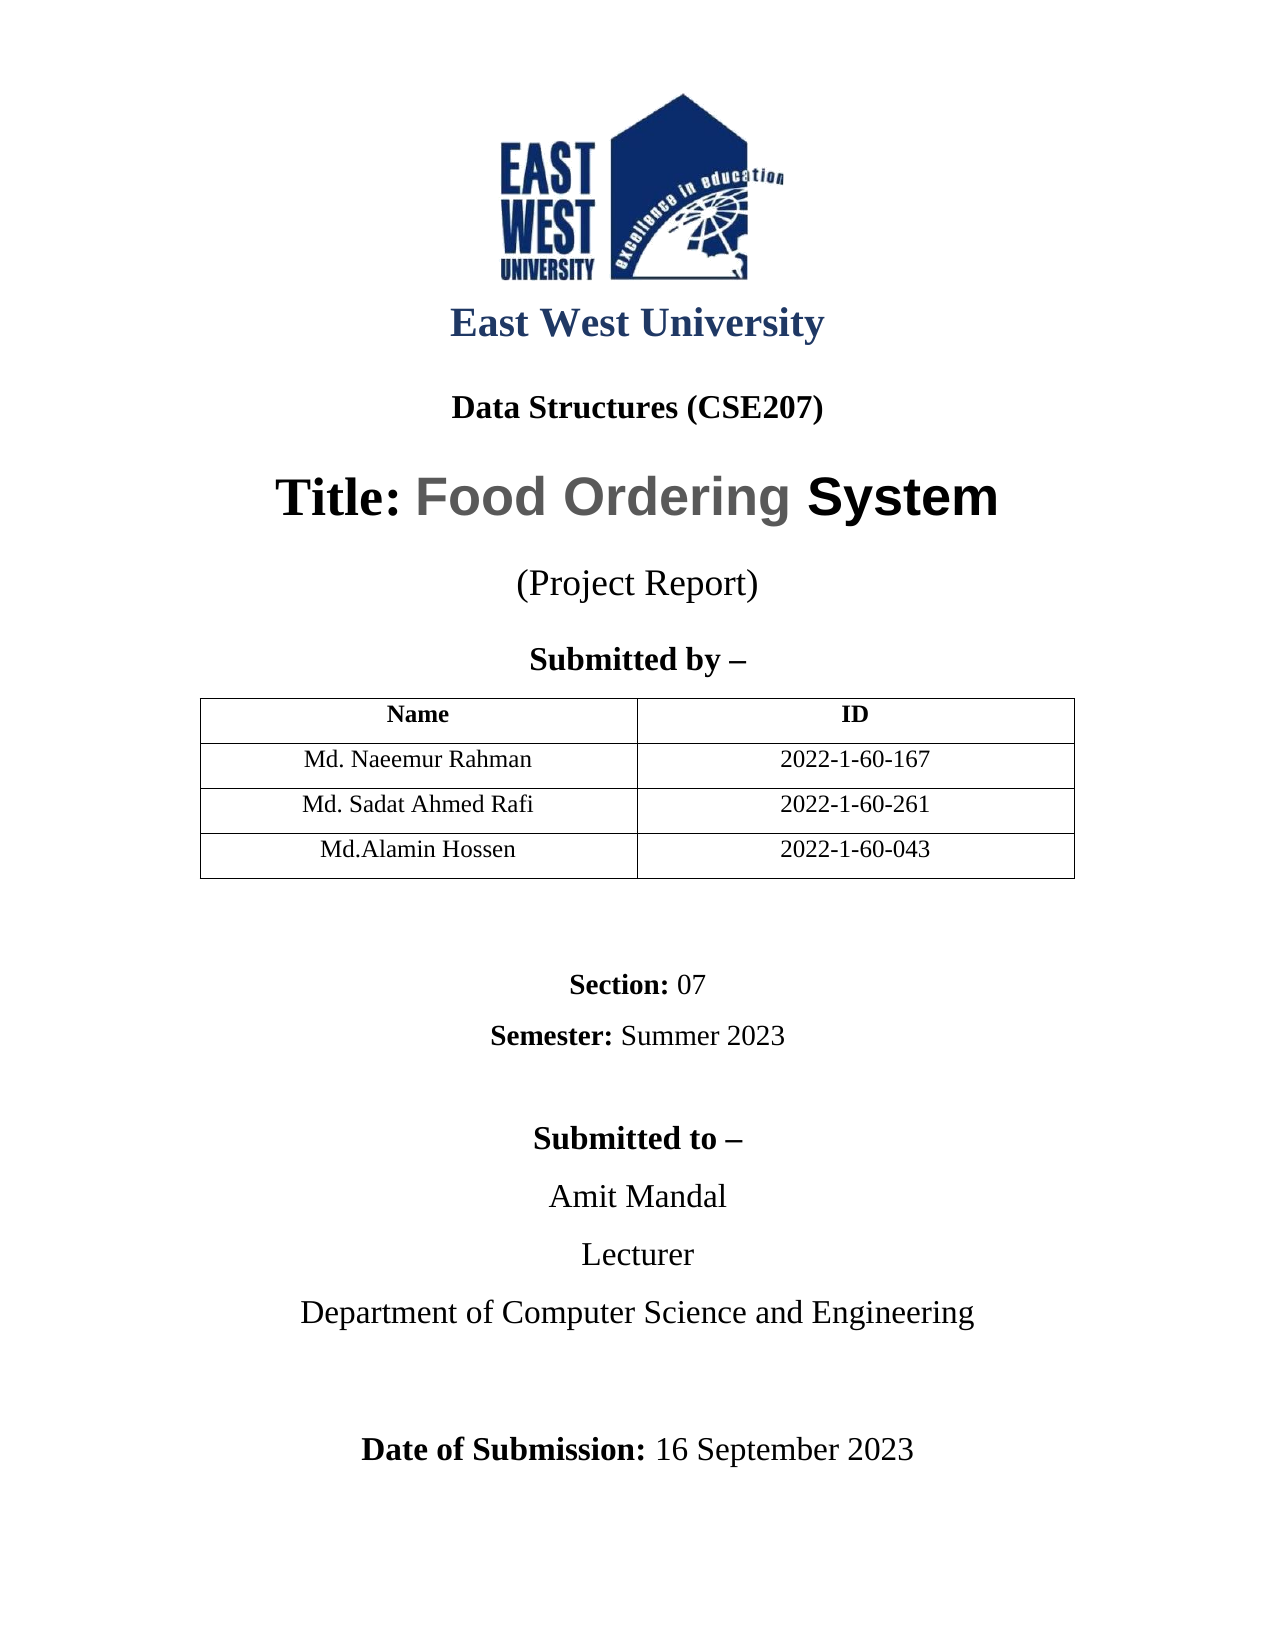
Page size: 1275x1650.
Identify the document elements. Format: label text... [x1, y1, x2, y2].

text Title: Food Ordering System [150, 464, 1125, 527]
table_header ID [638, 699, 1074, 743]
text Data Structures (CSE207) [150, 387, 1125, 426]
table_cell Md. Naeemur Rahman [201, 744, 637, 788]
table_cell 2022-1-60-167 [638, 744, 1074, 788]
text East West University [150, 298, 1125, 346]
text Date of Submission: 16 September 2023 [152, 1429, 1123, 1468]
picture [491, 85, 784, 288]
table_header Name [201, 699, 637, 743]
text Section: 07 Semester: Summer 2023 [150, 917, 1125, 1051]
text Department of Computer Science and Engineering [150, 1293, 1125, 1331]
table_cell Md.Alamin Hossen [201, 834, 637, 878]
text Amit Mandal [150, 1177, 1125, 1215]
table_cell Md. Sadat Ahmed Rafi [201, 789, 637, 833]
text Lecturer [150, 1234, 1125, 1273]
text (Project Report) [150, 560, 1125, 603]
table_cell 2022-1-60-261 [638, 789, 1074, 833]
text Submitted by – [150, 639, 1125, 678]
table_cell 2022-1-60-043 [638, 834, 1074, 878]
text Submitted to – [150, 1118, 1125, 1156]
